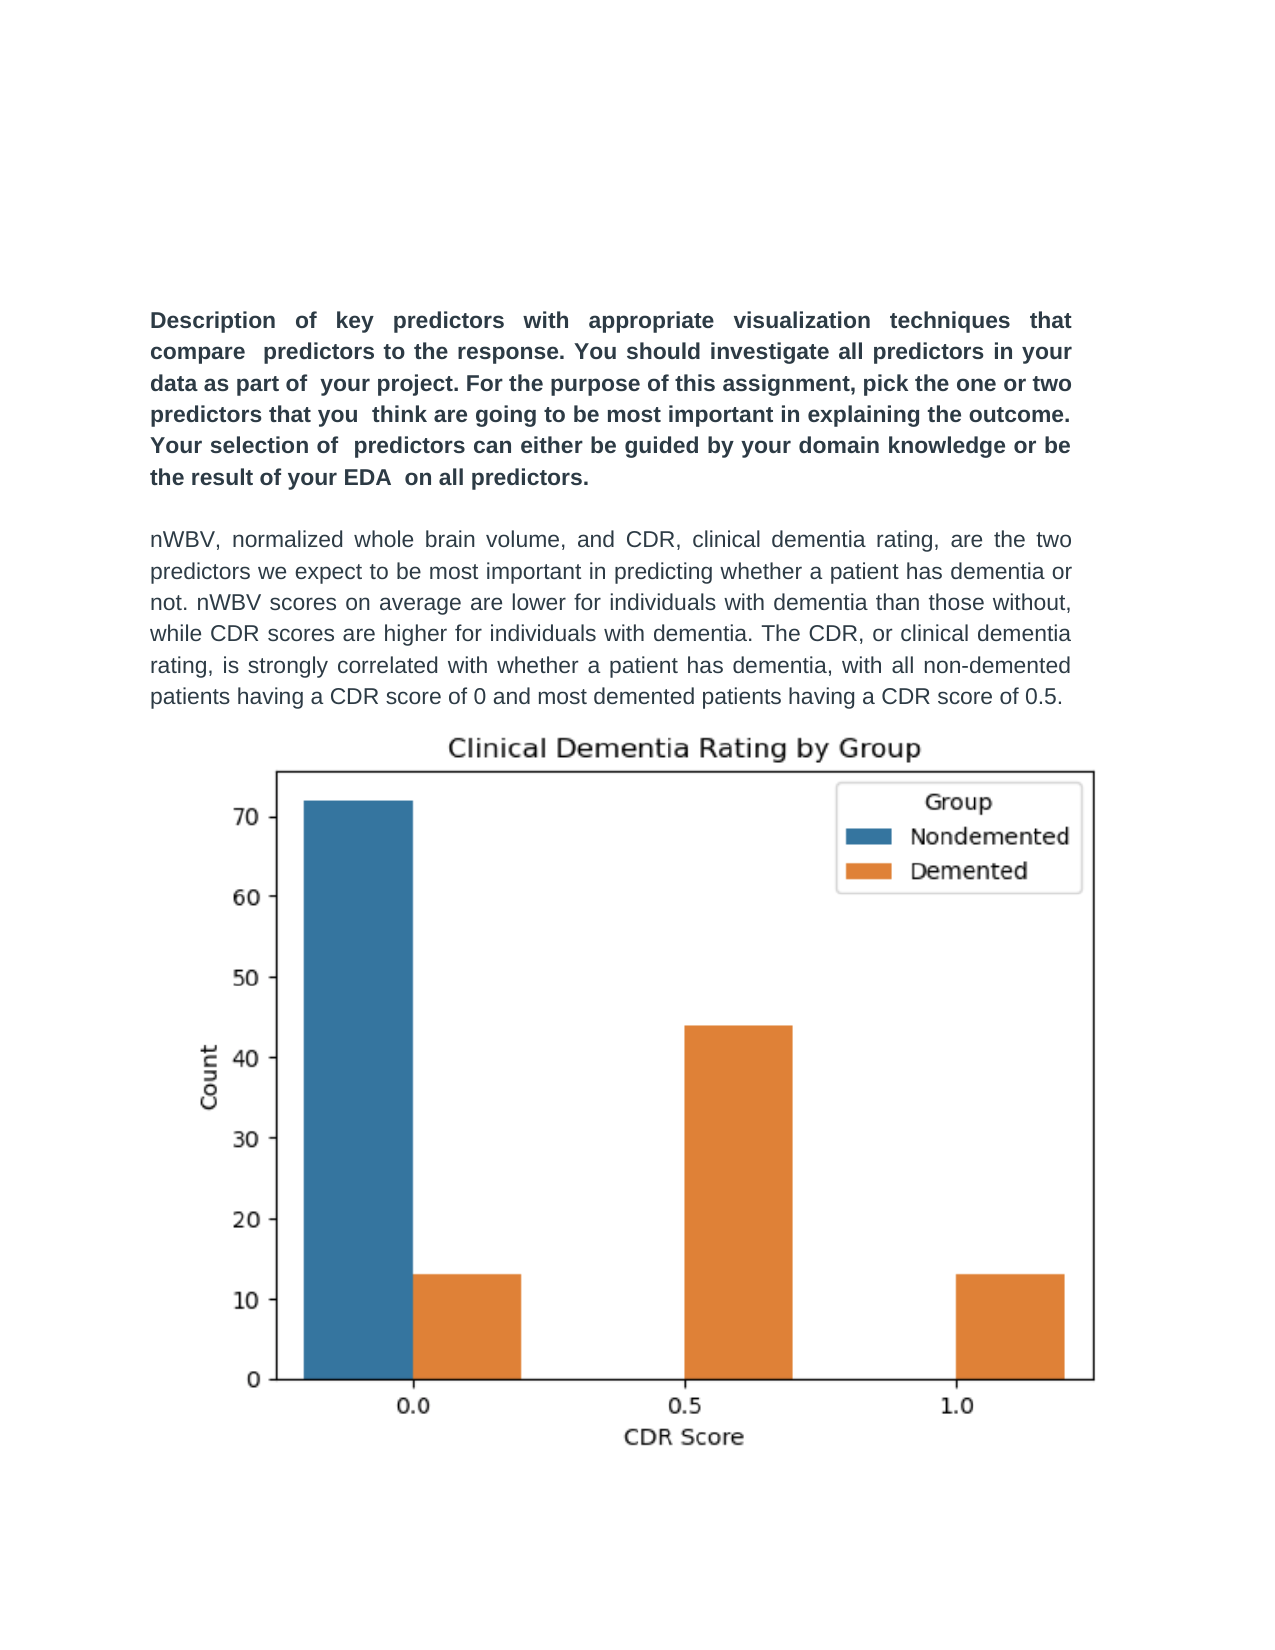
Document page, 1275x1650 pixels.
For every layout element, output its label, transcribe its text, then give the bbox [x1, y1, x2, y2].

text Description of key predictors with appropriate visualization techniques that compare predictors to the response. You should investigate all predictors in your data as part of your project. For the purpose of this assignment, pick the one or two predictors that you think are going to be most important in explaining the outcome. Your selection of predictors can either be guided by your domain knowledge or be the result of your EDA on all predictors. [150, 307, 1073, 490]
text nWBV, normalized whole brain volume, and CDR, clinical dementia rating, are the two predictors we expect to be most important in predicting whether a patient has dementia or not. nWBV scores on average are lower for individuals with dementia than those without, while CDR scores are higher for individuals with dementia. The CDR, or clinical dementia rating, is strongly correlated with whether a patient has dementia, with all non-demented patients having a CDR score of 0 and most demented patients having a CDR score of 0.5. [150, 526, 1073, 709]
picture [150, 714, 1125, 1465]
